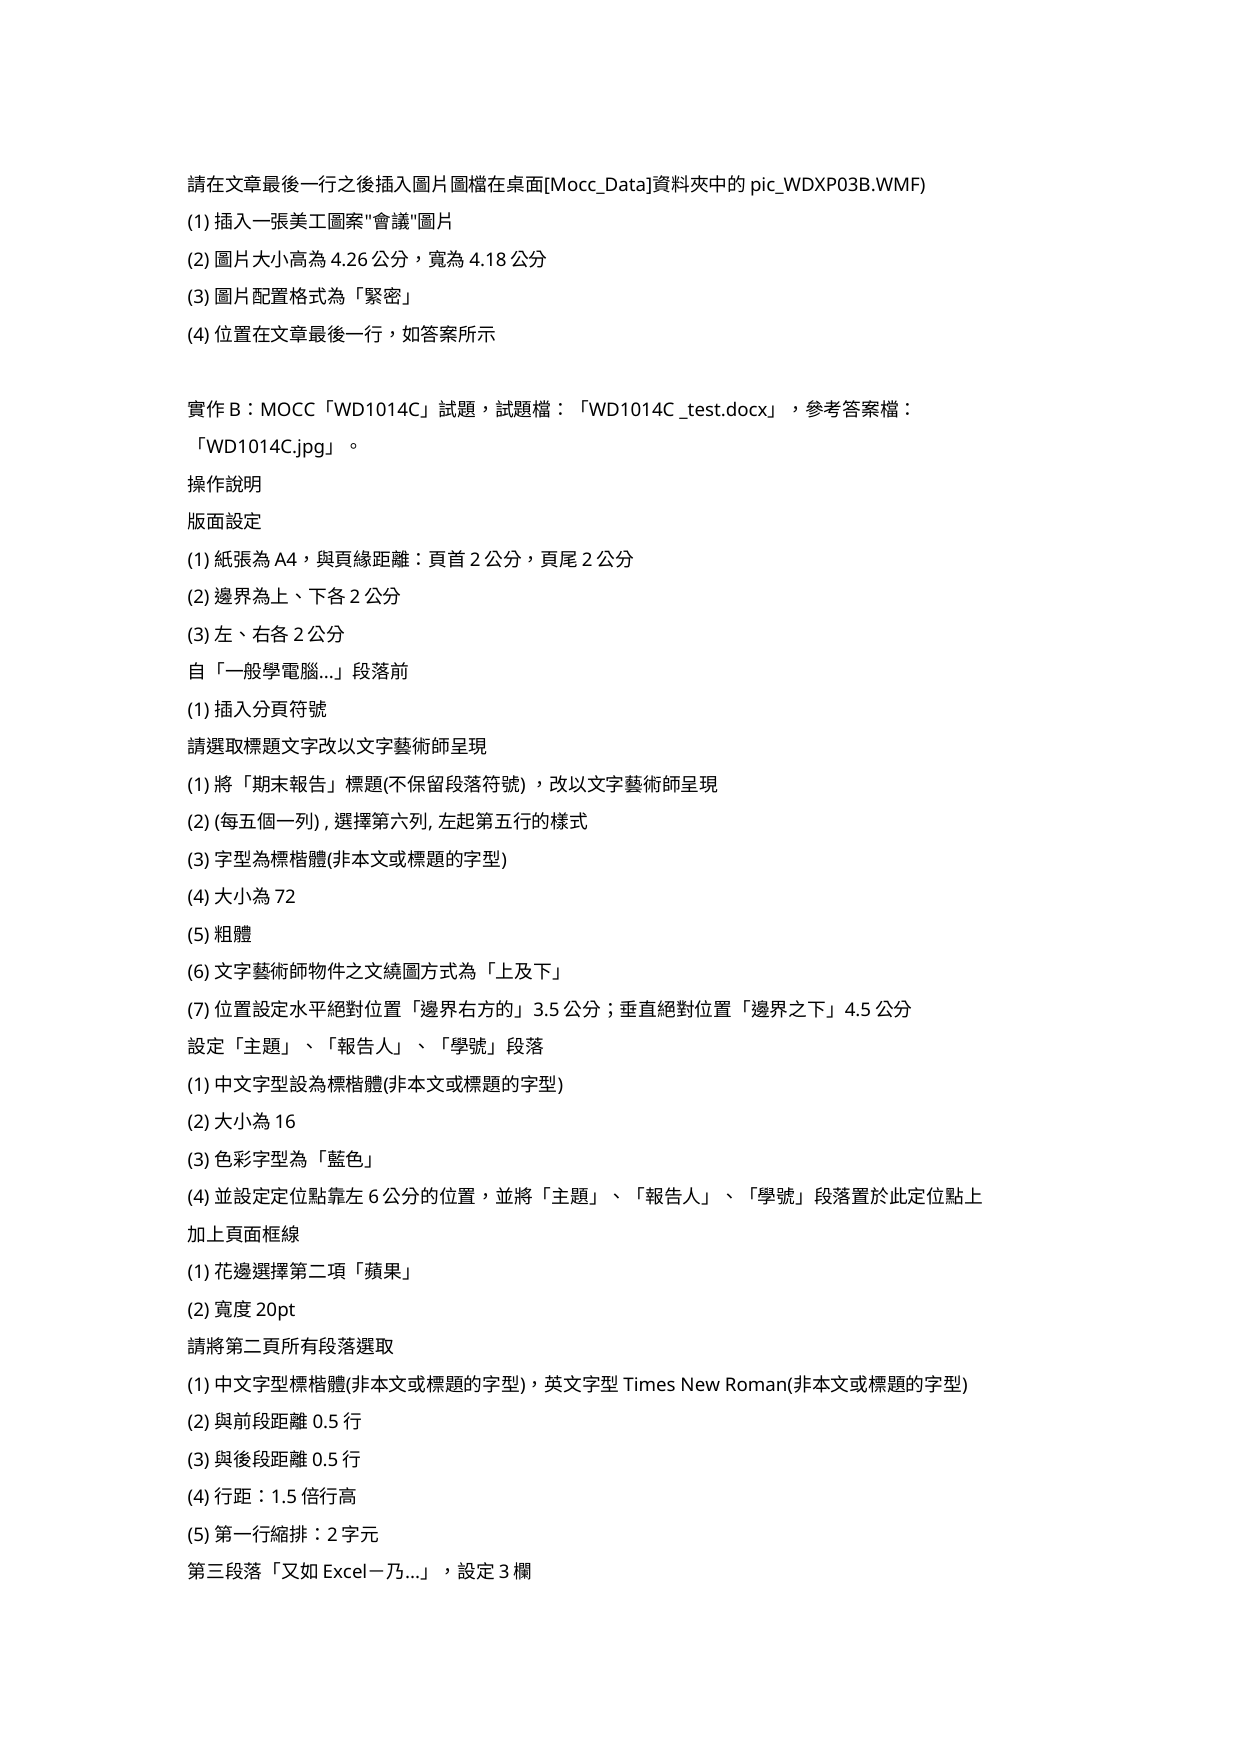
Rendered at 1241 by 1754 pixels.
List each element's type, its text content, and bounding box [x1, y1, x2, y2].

text (2) (每五個一列) , 選擇第六列, 左起第五行的樣式 [187, 802, 1053, 839]
text 設定「主題」、「報告人」、「學號」段落 [187, 1027, 1053, 1064]
text 請選取標題文字改以文字藝術師呈現 [187, 727, 1053, 764]
text 加上頁面框線 [187, 1214, 1053, 1252]
text (4) 位置在文章最後一行，如答案所示 [187, 314, 1053, 352]
text 第三段落「又如Excel－乃...」，設定3欄 [187, 1552, 1053, 1589]
text (4) 行距：1.5倍行高 [187, 1477, 1053, 1514]
text (1) 花邊選擇第二項「蘋果」 [187, 1252, 1053, 1289]
text (3) 色彩字型為「藍色」 [187, 1139, 1053, 1177]
text (2) 與前段距離 0.5 行 [187, 1402, 1053, 1439]
text (6) 文字藝術師物件之文繞圖方式為「上及下」 [187, 952, 1053, 989]
text (2) 邊界為上、下各2公分 [187, 577, 1053, 614]
text 請將第二頁所有段落選取 [187, 1327, 1053, 1364]
text 實作B：MOCC「WD1014C」試題，試題檔：「WD1014C _test.docx」，參考答案檔：「WD1014C.jpg」。 [187, 389, 1053, 464]
text (1) 插入一張美工圖案"會議"圖片 [187, 202, 1053, 239]
text (3) 與後段距離0.5行 [187, 1439, 1053, 1477]
text (1) 插入分頁符號 [187, 689, 1053, 727]
text 版面設定 [187, 502, 1053, 539]
text (3) 圖片配置格式為「緊密」 [187, 277, 1053, 314]
text 操作說明 [187, 464, 1053, 502]
text (2) 寬度20pt [187, 1289, 1053, 1327]
text (1) 紙張為A4，與頁緣距離：頁首2公分，頁尾2公分 [187, 539, 1053, 577]
text (2) 圖片大小高為4.26公分，寬為4.18公分 [187, 239, 1053, 277]
text (5) 第一行縮排：2字元 [187, 1514, 1053, 1552]
text (1) 中文字型設為標楷體(非本文或標題的字型) [187, 1064, 1053, 1102]
text (3) 字型為標楷體(非本文或標題的字型) [187, 839, 1053, 877]
text (2) 大小為16 [187, 1102, 1053, 1139]
text (4) 大小為72 [187, 877, 1053, 914]
text (7) 位置設定水平絕對位置「邊界右方的」3.5公分；垂直絕對位置「邊界之下」4.5公分 [187, 989, 1053, 1027]
text (3) 左、右各2公分 [187, 614, 1053, 652]
text 自「一般學電腦...」段落前 [187, 652, 1053, 689]
text (1) 中文字型標楷體(非本文或標題的字型)，英文字型Times New Roman(非本文或標題的字型) [187, 1364, 1053, 1402]
text 請在文章最後一行之後插入圖片圖檔在桌面[Mocc_Data]資料夾中的pic_WDXP03B.WMF) [187, 164, 1053, 202]
text (1) 將「期末報告」標題(不保留段落符號) ，改以文字藝術師呈現 [187, 764, 1053, 802]
text (4) 並設定定位點靠左6公分的位置，並將「主題」、「報告人」、「學號」段落置於此定位點上 [187, 1177, 1053, 1214]
text (5) 粗體 [187, 914, 1053, 952]
